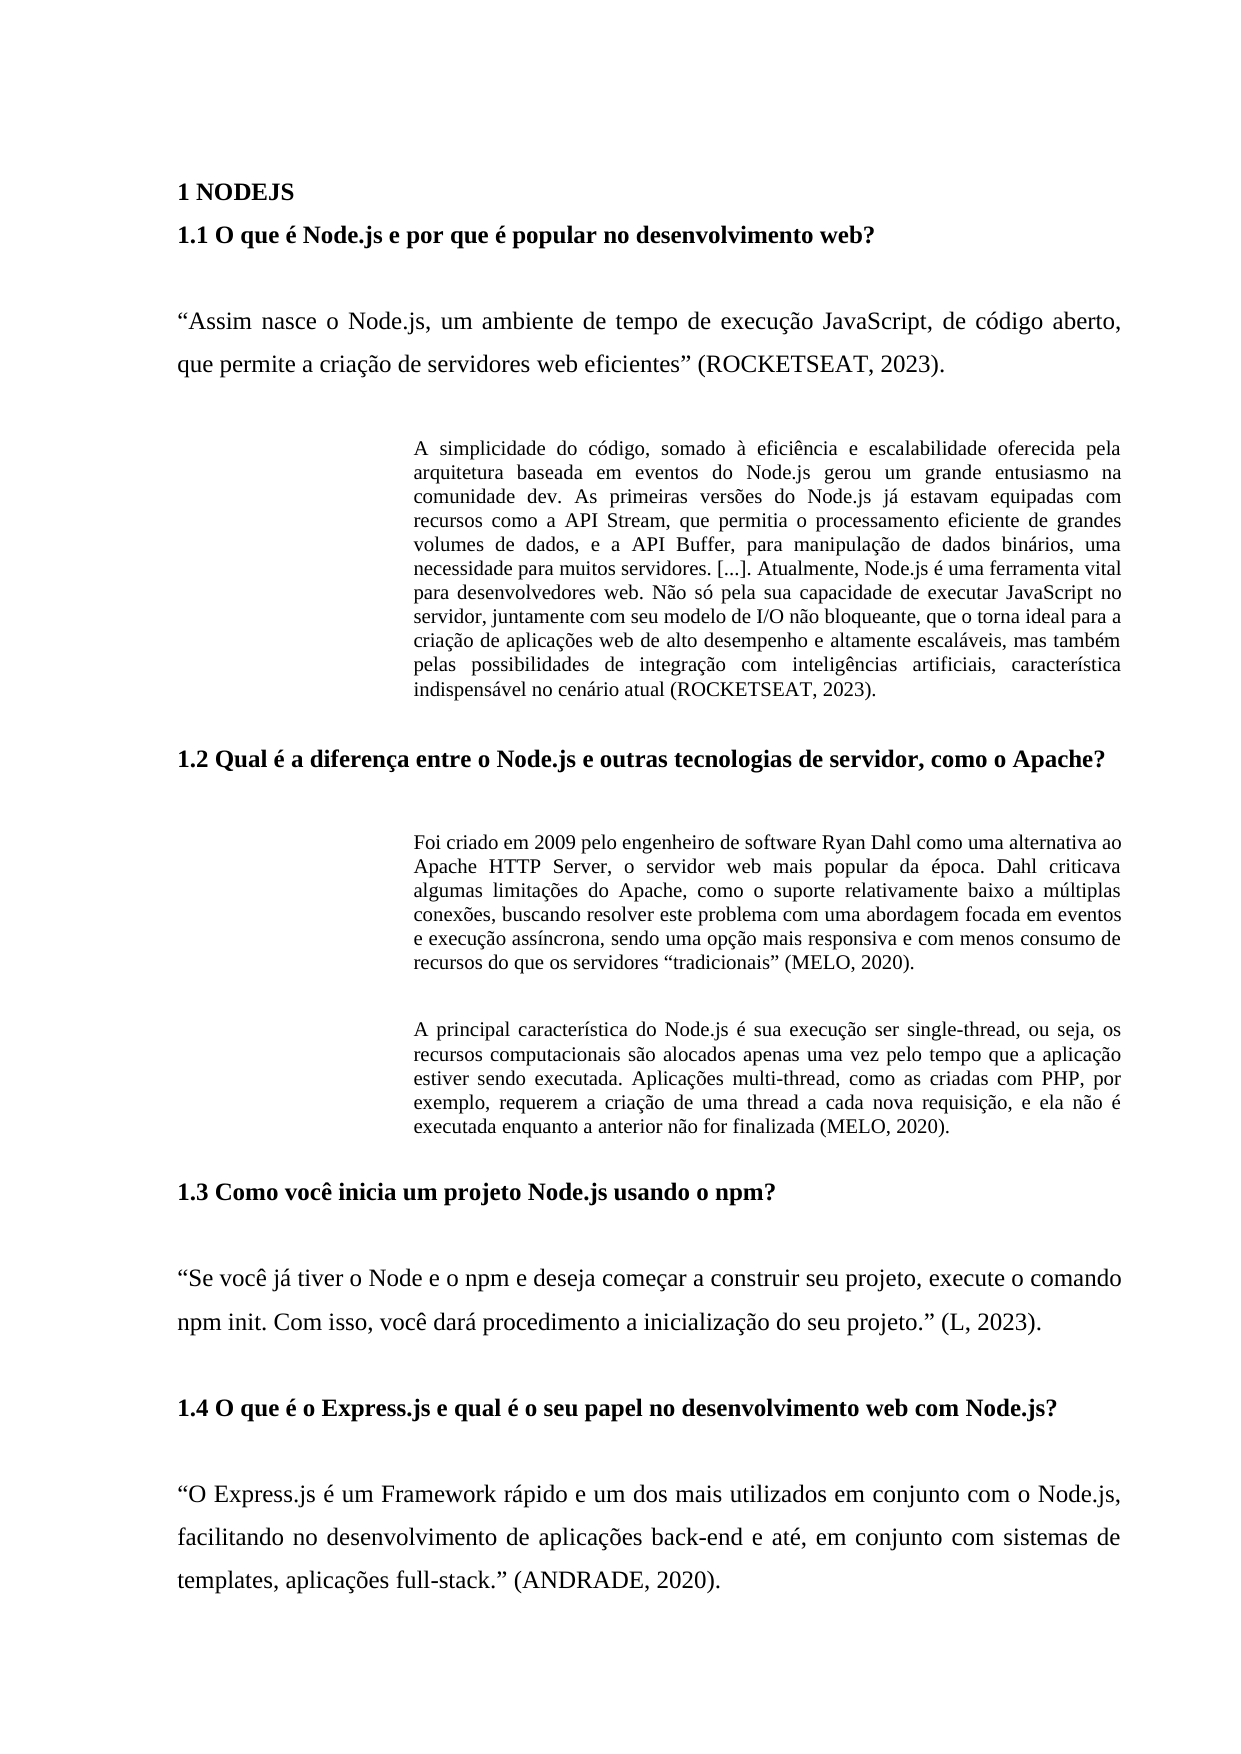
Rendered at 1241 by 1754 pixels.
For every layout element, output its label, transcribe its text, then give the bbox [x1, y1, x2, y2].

subtitle 1.3 Como você inicia um projeto Node.js usando o npm? [177, 1177, 1122, 1206]
subtitle 1.4 O que é o Express.js e qual é o seu papel no desenvolvimento web com Node.js? [177, 1393, 1122, 1422]
text “Se você já tiver o Node e o npm e deseja começar a construir seu projeto, execute o comando npm init. Com isso, você dará procedimento a inicialização do seu projeto.” (L, 2023). [177, 1263, 1122, 1335]
subtitle 1.1 O que é Node.js e por que é popular no desenvolvimento web? [177, 220, 1122, 249]
subtitle 1 NODEJS [177, 177, 1122, 206]
text A simplicidade do código, somado à eficiência e escalabilidade oferecida pela arquitetura baseada em eventos do Node.js gerou um grande entusiasmo na comunidade dev. As primeiras versões do Node.js já estavam equipadas com recursos como a API Stream, que permitia o processamento eficiente de grandes volumes de dados, e a API Buffer, para manipulação de dados binários, uma necessidade para muitos servidores. [...]. Atualmente, Node.js é uma ferramenta vital para desenvolvedores web. Não só pela sua capacidade de executar JavaScript no servidor, juntamente com seu modelo de I/O não bloqueante, que o torna ideal para a criação de aplicações web de alto desempenho e altamente escaláveis, mas também pelas possibilidades de integração com inteligências artificiais, característica indispensável no cenário atual (ROCKETSEAT, 2023). [413, 436, 1122, 701]
text “Assim nasce o Node.js, um ambiente de tempo de execução JavaScript, de código aberto, que permite a criação de servidores web eficientes” (ROCKETSEAT, 2023). [177, 306, 1122, 378]
text Foi criado em 2009 pelo engenheiro de software Ryan Dahl como uma alternativa ao Apache HTTP Server, o servidor web mais popular da época. Dahl criticava algumas limitações do Apache, como o suporte relativamente baixo a múltiplas conexões, buscando resolver este problema com uma abordagem focada em eventos e execução assíncrona, sendo uma opção mais responsiva e com menos consumo de recursos do que os servidores “tradicionais” (MELO, 2020). [413, 830, 1122, 974]
text “O Express.js é um Framework rápido e um dos mais utilizados em conjunto com o Node.js, facilitando no desenvolvimento de aplicações back-end e até, em conjunto com sistemas de templates, aplicações full-stack.” (ANDRADE, 2020). [177, 1479, 1122, 1594]
subtitle 1.2 Qual é a diferença entre o Node.js e outras tecnologias de servidor, como o Apache? [177, 744, 1122, 772]
text A principal característica do Node.js é sua execução ser single-thread, ou seja, os recursos computacionais são alocados apenas uma vez pelo tempo que a aplicação estiver sendo executada. Aplicações multi-thread, como as criadas com PHP, por exemplo, requerem a criação de uma thread a cada nova requisição, e ela não é executada enquanto a anterior não for finalizada (MELO, 2020). [413, 1017, 1122, 1138]
